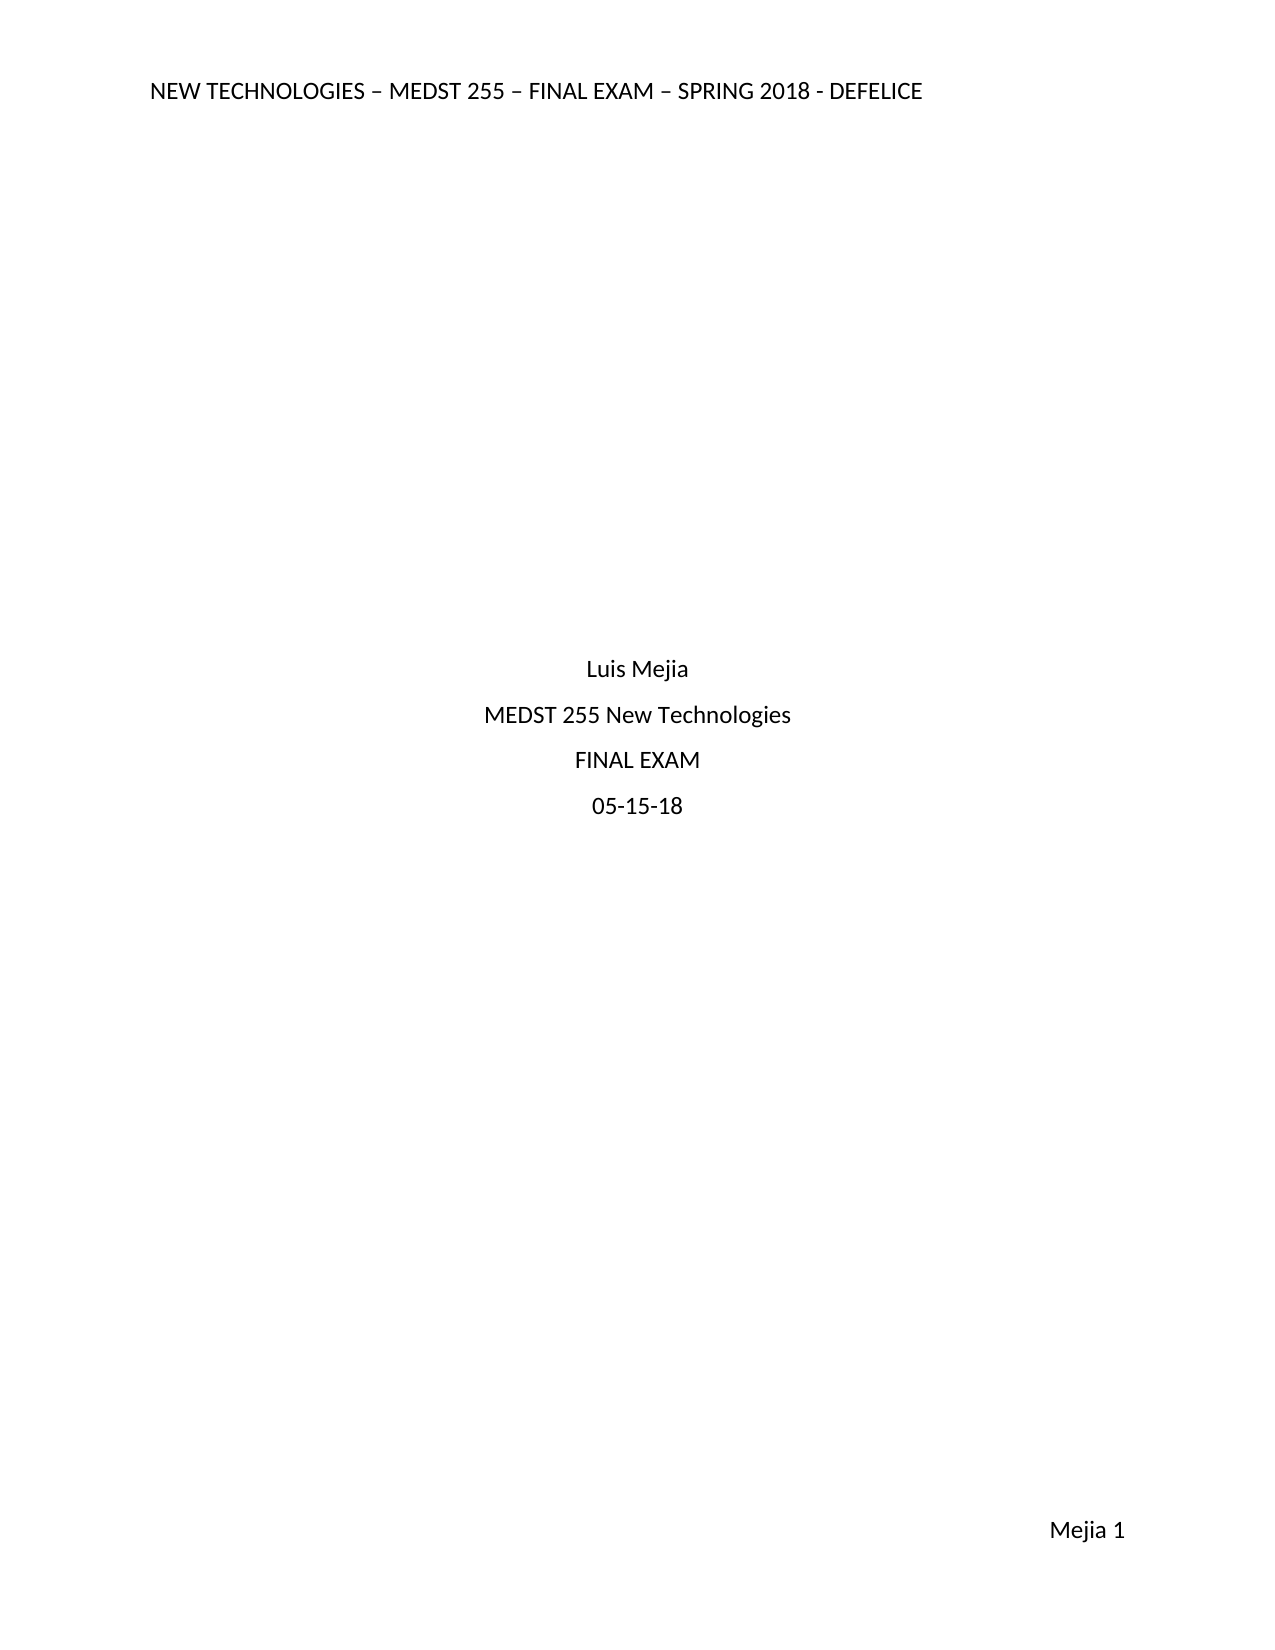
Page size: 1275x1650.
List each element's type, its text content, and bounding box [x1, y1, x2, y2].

text 05-15-18 [150, 790, 1125, 821]
text FINAL EXAM [150, 744, 1125, 775]
text Luis Mejia [150, 653, 1125, 683]
text MEDST 255 New Technologies [150, 699, 1125, 729]
